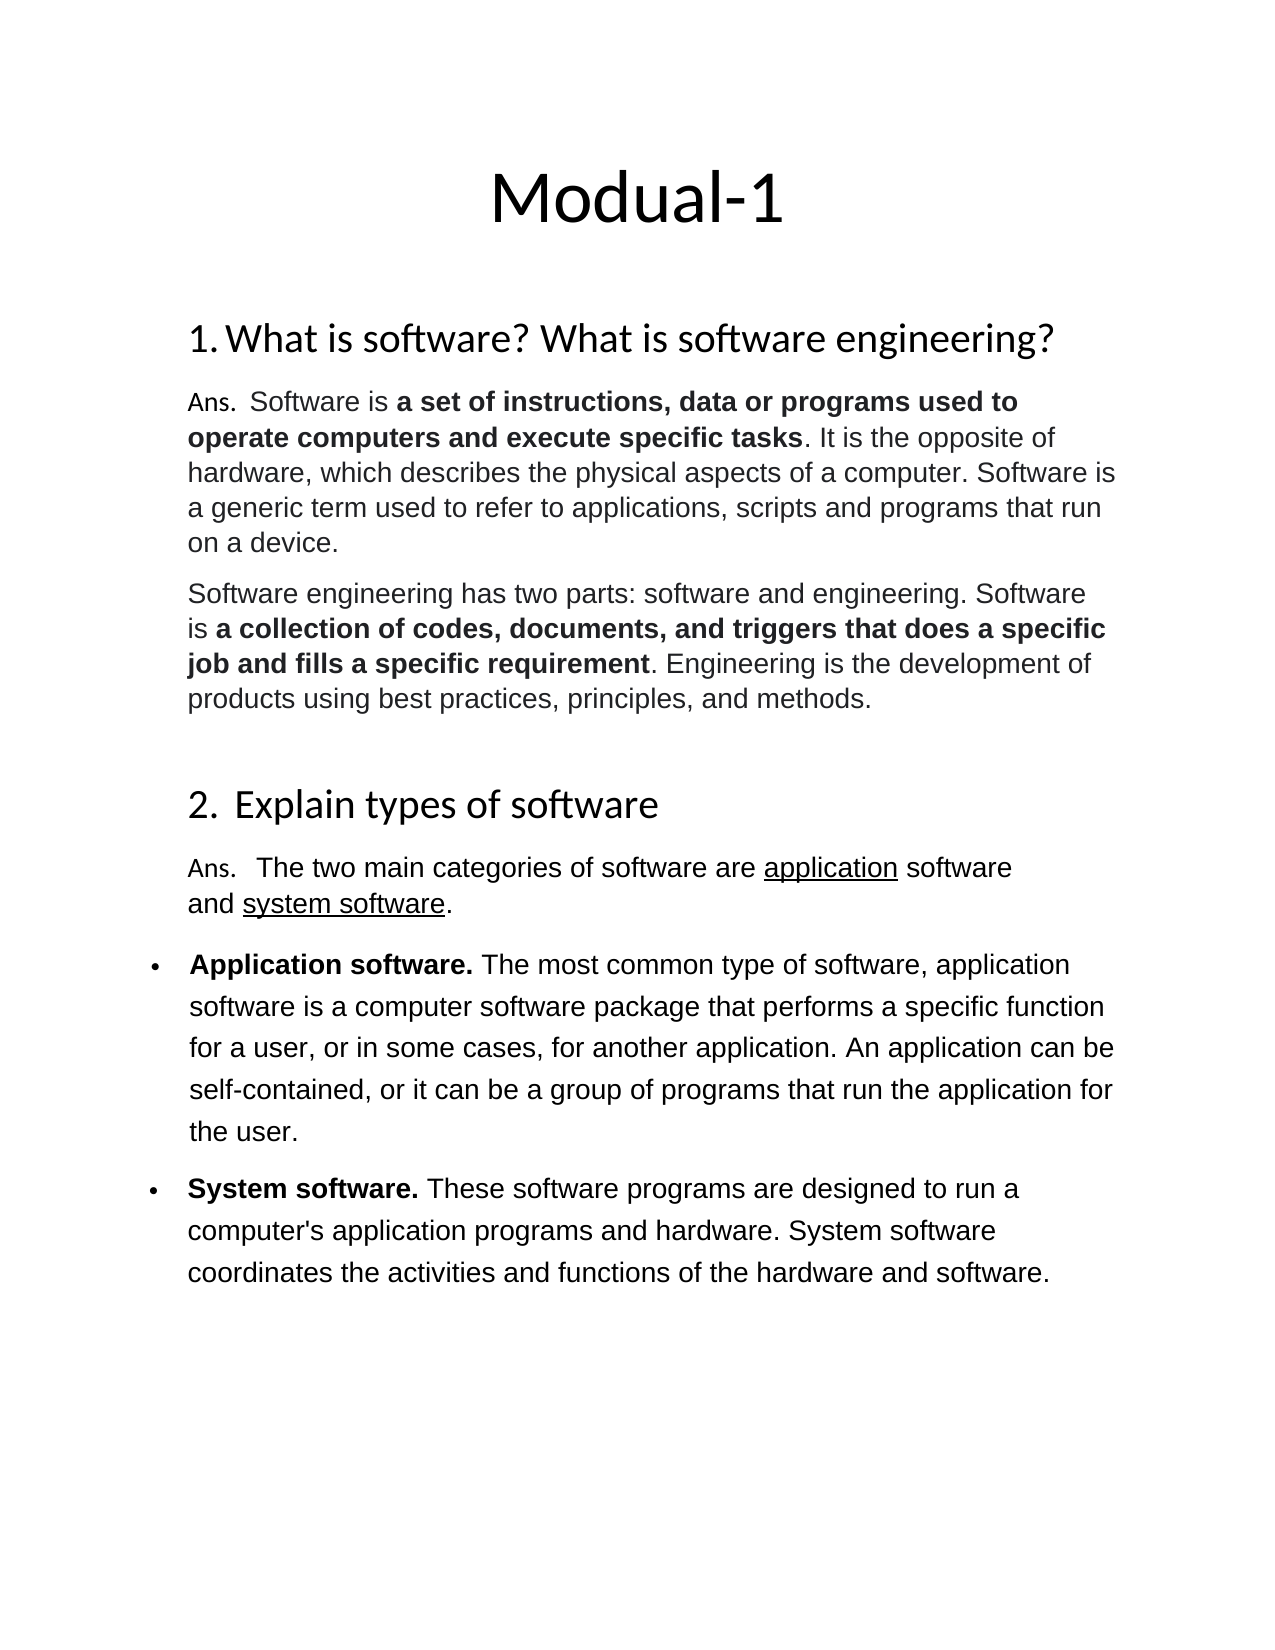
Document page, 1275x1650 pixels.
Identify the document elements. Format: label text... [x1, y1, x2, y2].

text Ans. The two main categories of software are application software and system software. [187, 850, 1125, 919]
list System software. These software programs are designed to run a computer's application programs and hardware. System software coordinates the activities and functions of the hardware and software. [150, 1163, 1125, 1288]
text Ans. Software is a set of instructions, data or programs used to operate computers and execute specific tasks. It is the opposite of hardware, which describes the physical aspects of a computer. Software is a generic term used to refer to applications, scripts and programs that run on a device. [187, 384, 1125, 558]
text Software engineering has two parts: software and engineering. Software is a collection of codes, documents, and triggers that does a specific job and fills a specific requirement. Engineering is the development of products using best practices, principles, and methods. [187, 577, 1125, 714]
list Application software. The most common type of software, application software is a computer software package that performs a specific function for a user, or in some cases, for another application. An application can be self-contained, or it can be a group of programs that run the application for the user. [152, 938, 1125, 1147]
text Modual-1 [150, 150, 1125, 242]
list What is software? What is software engineering? [187, 312, 1125, 363]
list Explain types of software [187, 778, 1125, 829]
